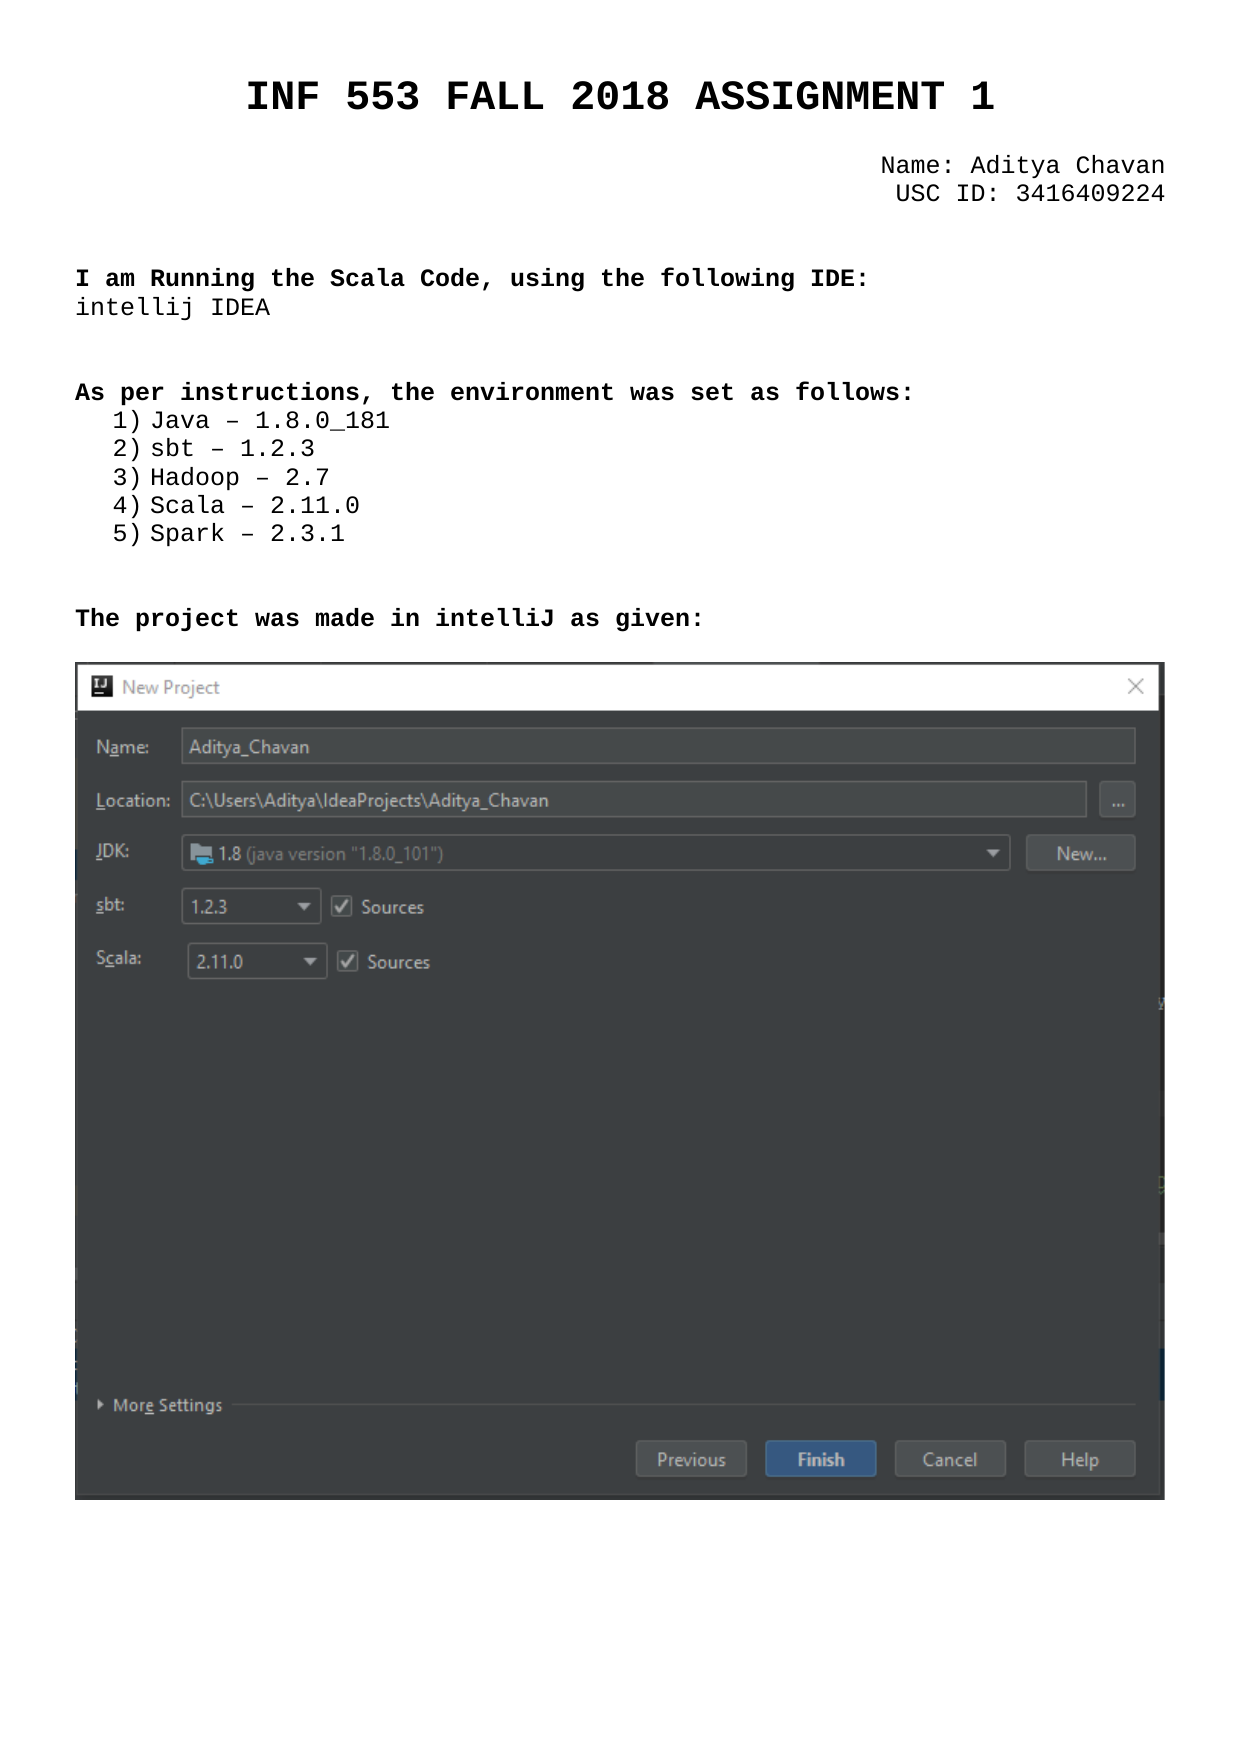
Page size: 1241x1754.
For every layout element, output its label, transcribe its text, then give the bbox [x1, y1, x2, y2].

text USC ID: 3416409224 [75, 181, 1165, 209]
text As per instructions, the environment was set as follows: [75, 379, 1165, 408]
list sbt – 1.2.3 [112, 436, 1165, 464]
text INF 553 FALL 2018 ASSIGNMENT 1 [75, 75, 1165, 122]
text intellij IDEA [75, 294, 1165, 323]
list Scala – 2.11.0 [112, 493, 1165, 521]
text The project was made in intelliJ as given: [75, 606, 1165, 634]
list Spark – 2.3.1 [112, 521, 1165, 549]
list Java – 1.8.0_181 [112, 408, 1165, 436]
picture [75, 662, 1165, 1500]
text Name: Aditya Chavan [75, 153, 1165, 181]
list Hadoop – 2.7 [112, 464, 1165, 493]
text I am Running the Scala Code, using the following IDE: [75, 266, 1165, 294]
